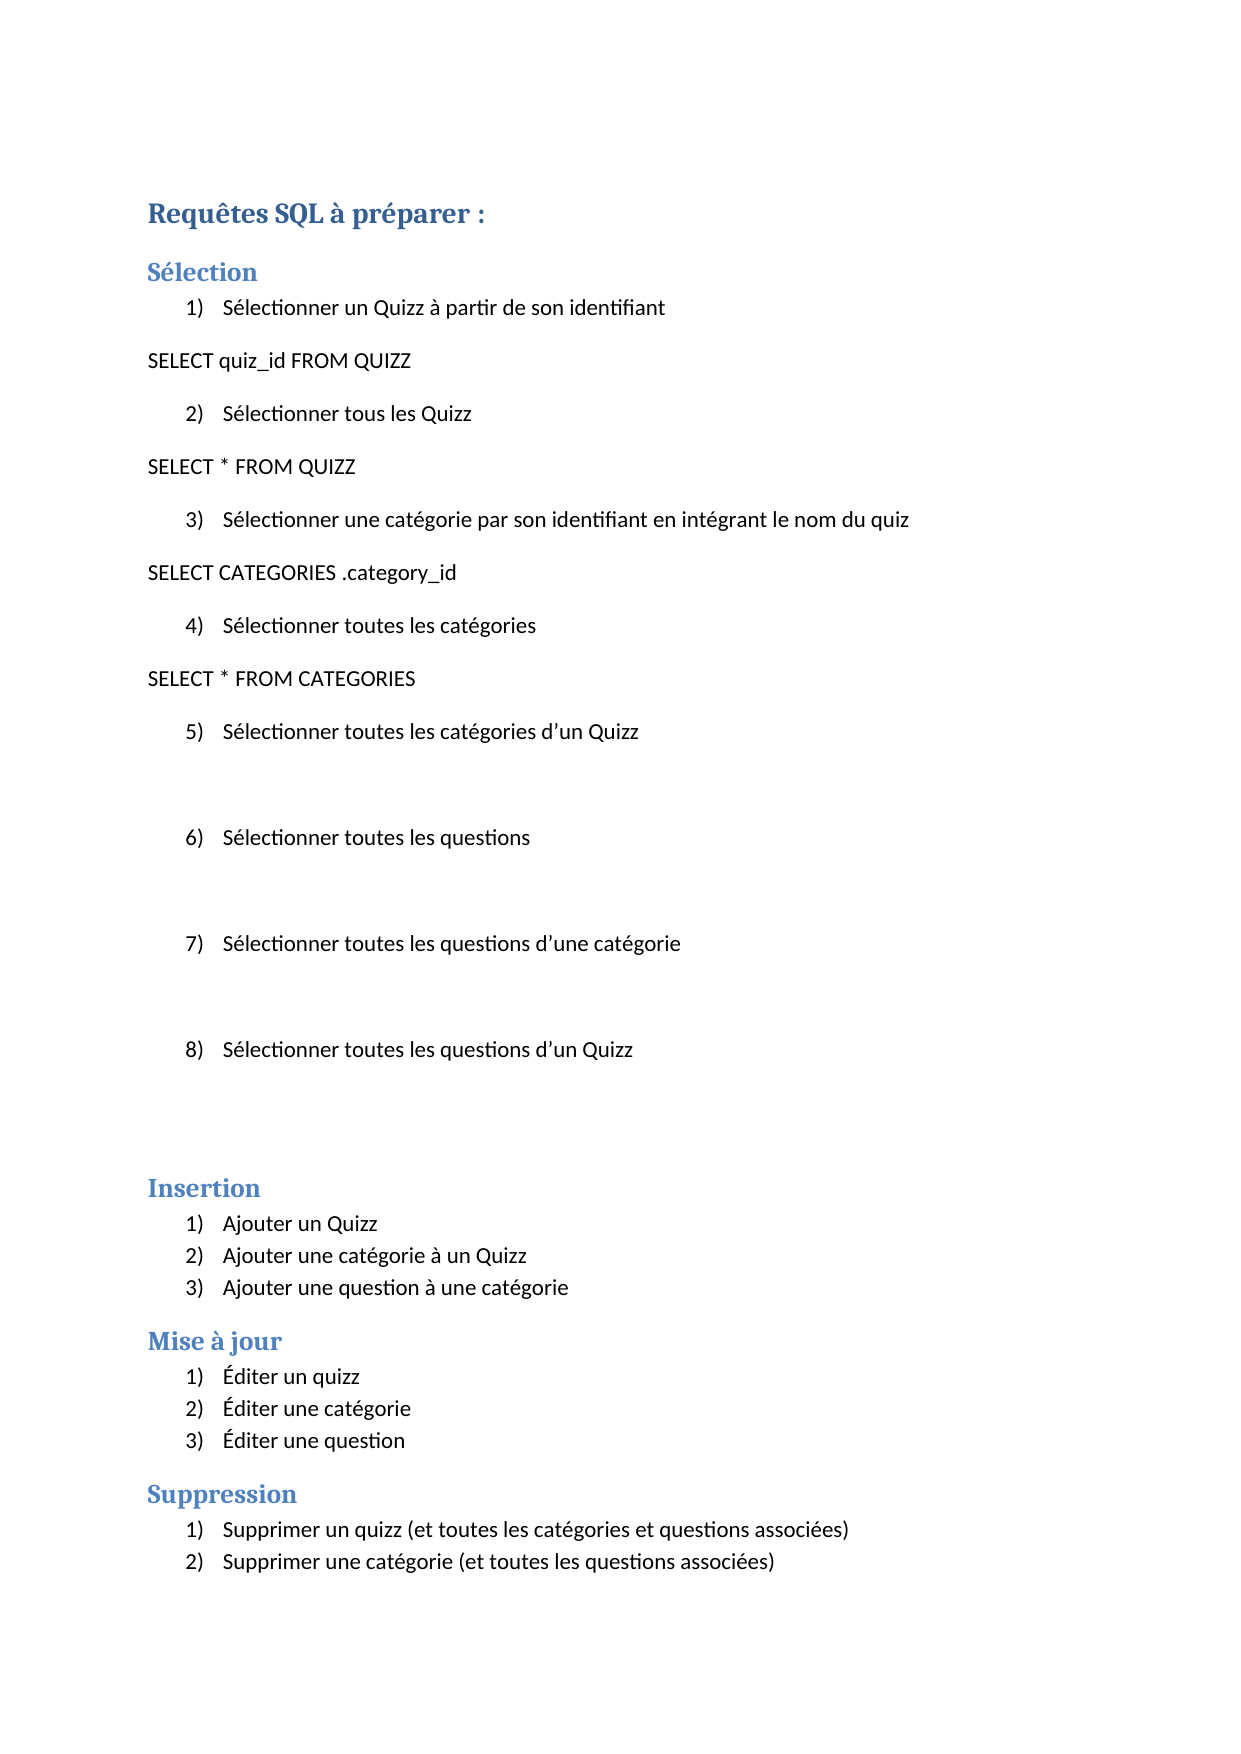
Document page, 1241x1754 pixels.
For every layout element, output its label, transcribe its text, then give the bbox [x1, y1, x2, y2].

list Sélectionner tous les Quizz [185, 399, 1093, 427]
text SELECT * FROM QUIZZ [148, 452, 1093, 480]
list Sélectionner une catégorie par son identifiant en intégrant le nom du quiz [185, 505, 1093, 533]
list Supprimer une catégorie (et toutes les questions associées) [185, 1547, 1093, 1575]
text SELECT * FROM CATEGORIES [148, 664, 1093, 692]
list Sélectionner toutes les questions d’une catégorie [185, 929, 1093, 957]
list Sélectionner toutes les catégories [185, 611, 1093, 639]
list Éditer une question [185, 1426, 1093, 1454]
list Éditer un quizz [185, 1362, 1093, 1390]
list Sélectionner toutes les questions d’un Quizz [185, 1035, 1093, 1063]
list Supprimer un quizz (et toutes les catégories et questions associées) [185, 1515, 1093, 1543]
list Sélectionner toutes les catégories d’un Quizz [185, 717, 1093, 745]
list Ajouter une question à une catégorie [185, 1273, 1093, 1301]
list Sélectionner toutes les questions [185, 823, 1093, 851]
list Sélectionner un Quizz à partir de son identifiant [185, 293, 1093, 321]
subtitle Suppression [148, 1479, 1093, 1511]
list Éditer une catégorie [185, 1394, 1093, 1422]
list Ajouter un Quizz [185, 1209, 1093, 1237]
subtitle Sélection [148, 257, 1093, 288]
text SELECT CATEGORIES .category_id [148, 558, 1093, 586]
subtitle Insertion [148, 1173, 1093, 1204]
list Ajouter une catégorie à un Quizz [185, 1241, 1093, 1269]
subtitle Mise à jour [148, 1326, 1093, 1357]
subtitle Requêtes SQL à préparer : [148, 198, 1093, 231]
text SELECT quiz_id FROM QUIZZ [148, 346, 1093, 374]
